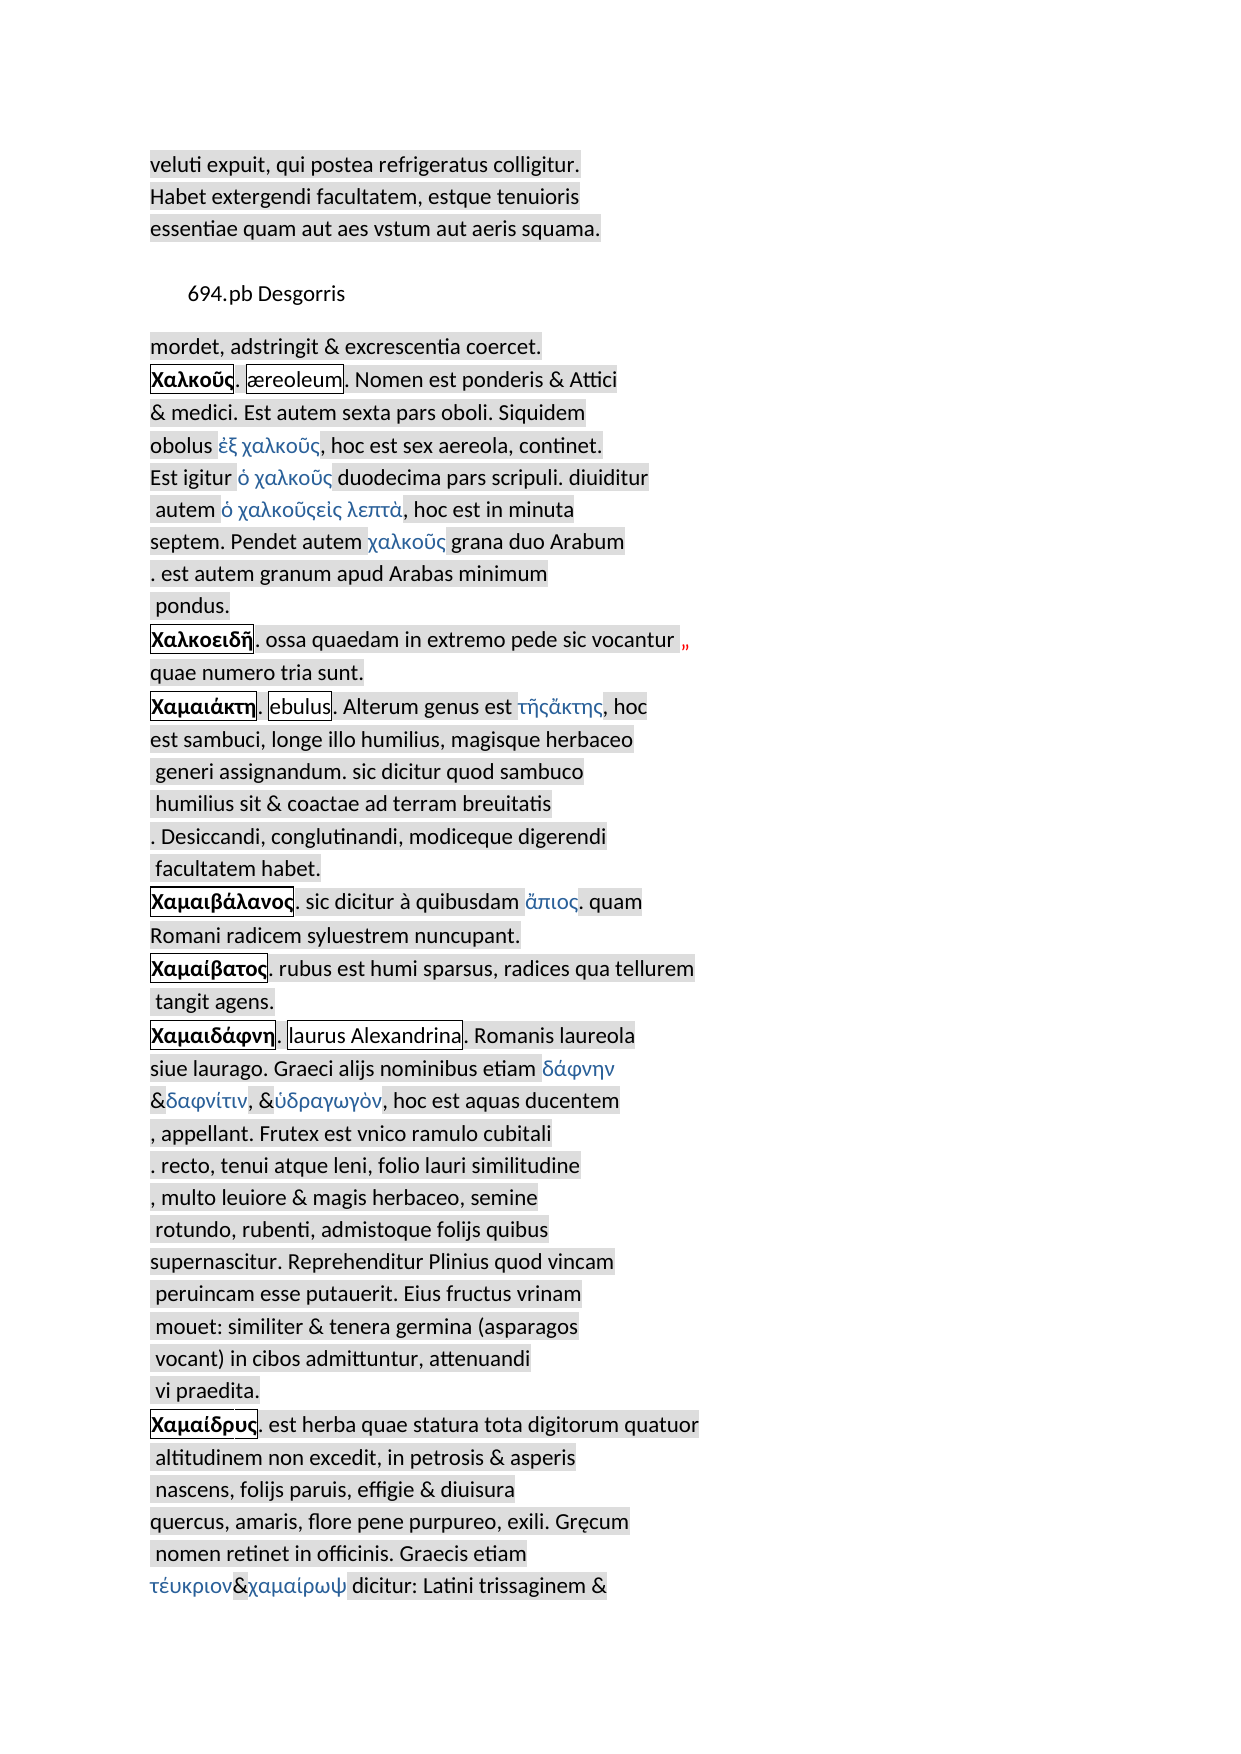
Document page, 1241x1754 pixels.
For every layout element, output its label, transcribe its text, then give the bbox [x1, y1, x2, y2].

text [150, 150, 1090, 274]
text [150, 332, 1090, 1600]
list pb Desgorris [187, 279, 1090, 307]
